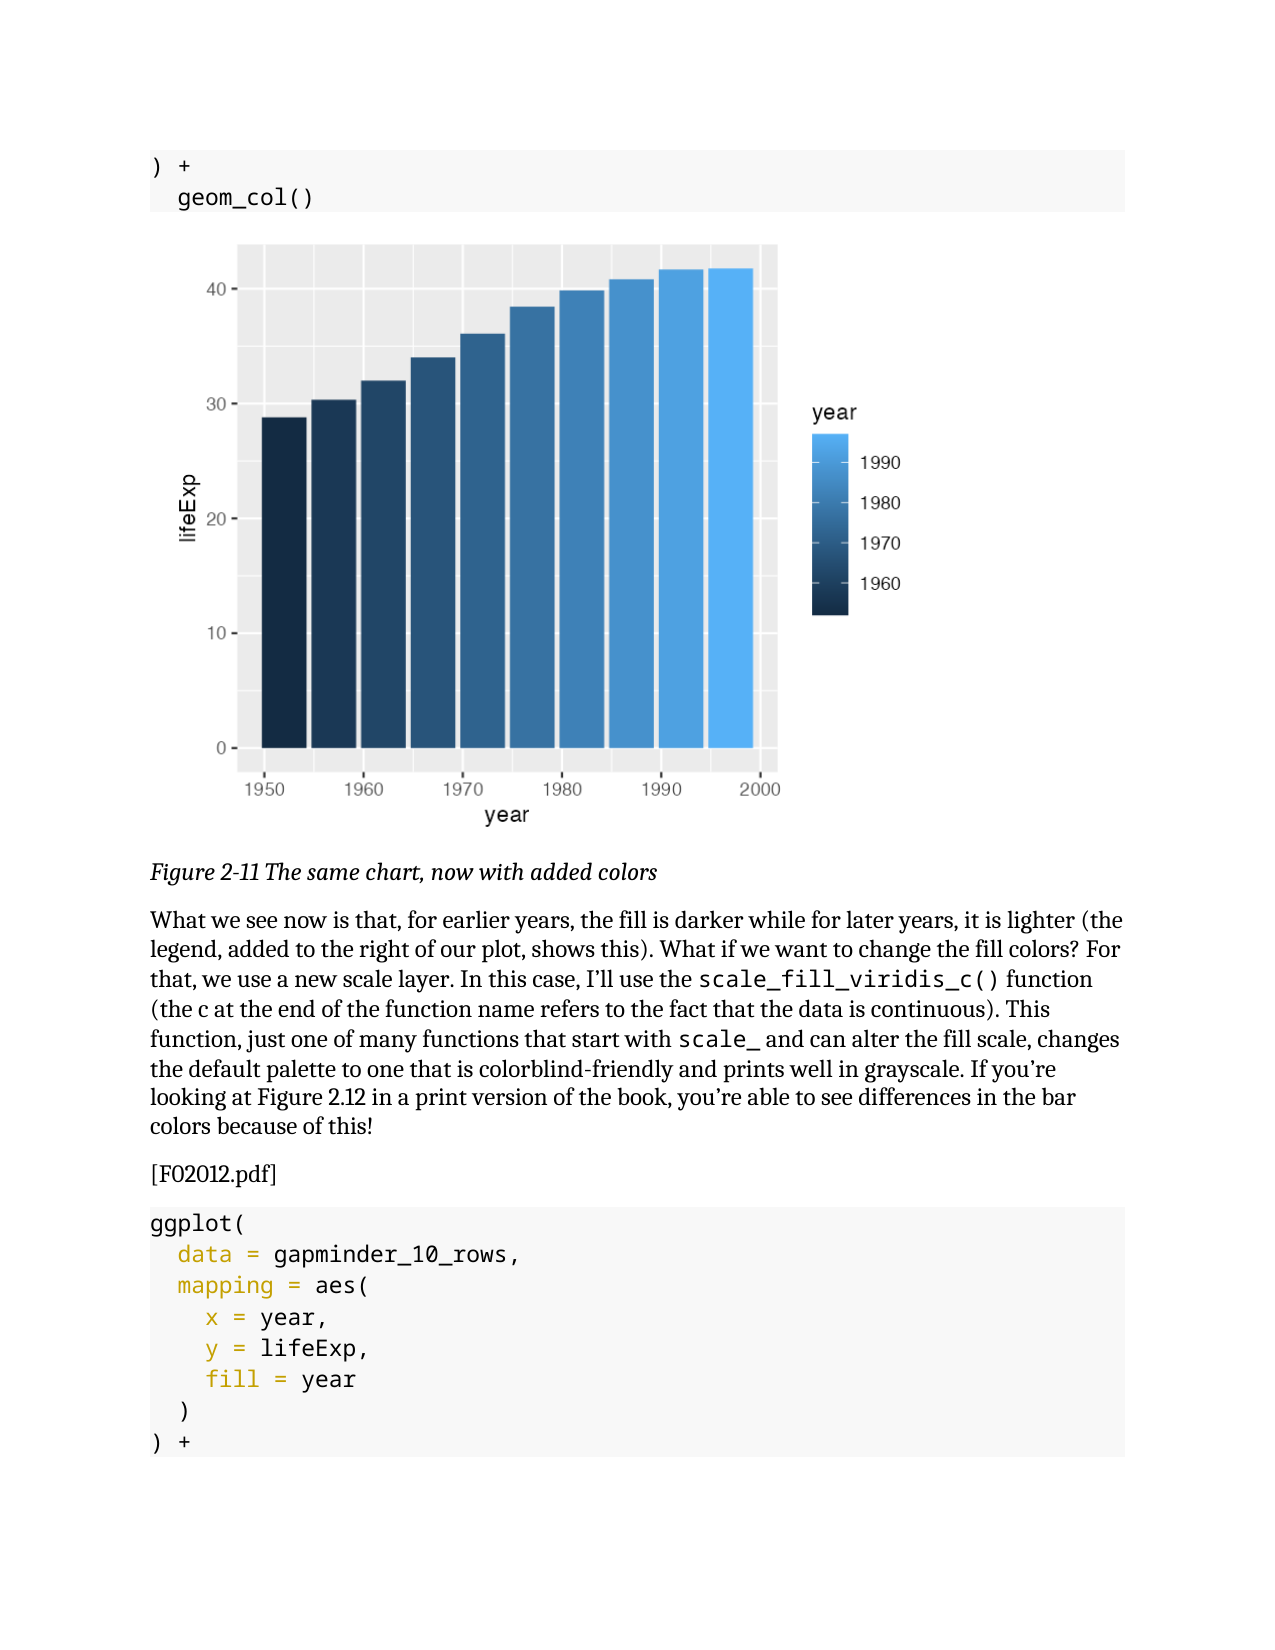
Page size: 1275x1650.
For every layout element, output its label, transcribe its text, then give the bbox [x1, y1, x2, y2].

text ggplot( data = gapminder_10_rows, mapping = aes( x = year, y = lifeExp, fill = year ) ) + geom_col() [191, 150, 1125, 212]
text Figure 2-11 The same chart, now with added colors [150, 858, 1125, 887]
picture [168, 233, 924, 838]
text [F02012.pdf] [150, 1159, 1125, 1188]
text ggplot( data = gapminder_10_rows, mapping = aes( x = year, y = lifeExp, fill = year ) ) + geom_col() + scale_fill_viridis_c() [150, 1207, 1125, 1457]
text What we see now is that, for earlier years, the fill is darker while for later years, it is lighter (the legend, added to the right of our plot, shows this). What if we want to change the fill colors? For that, we use a new scale layer. In this case, I’ll use the scale_fill_viridis_c() function (the c at the end of the function name refers to the fact that the data is continuous). This function, just one of many functions that start with scale_ and can alter the fill scale, changes the default palette to one that is colorblind-friendly and prints well in grayscale. If you’re looking at Figure 2.12 in a print version of the book, you’re able to see differences in the bar colors because of this! [150, 906, 1125, 1141]
